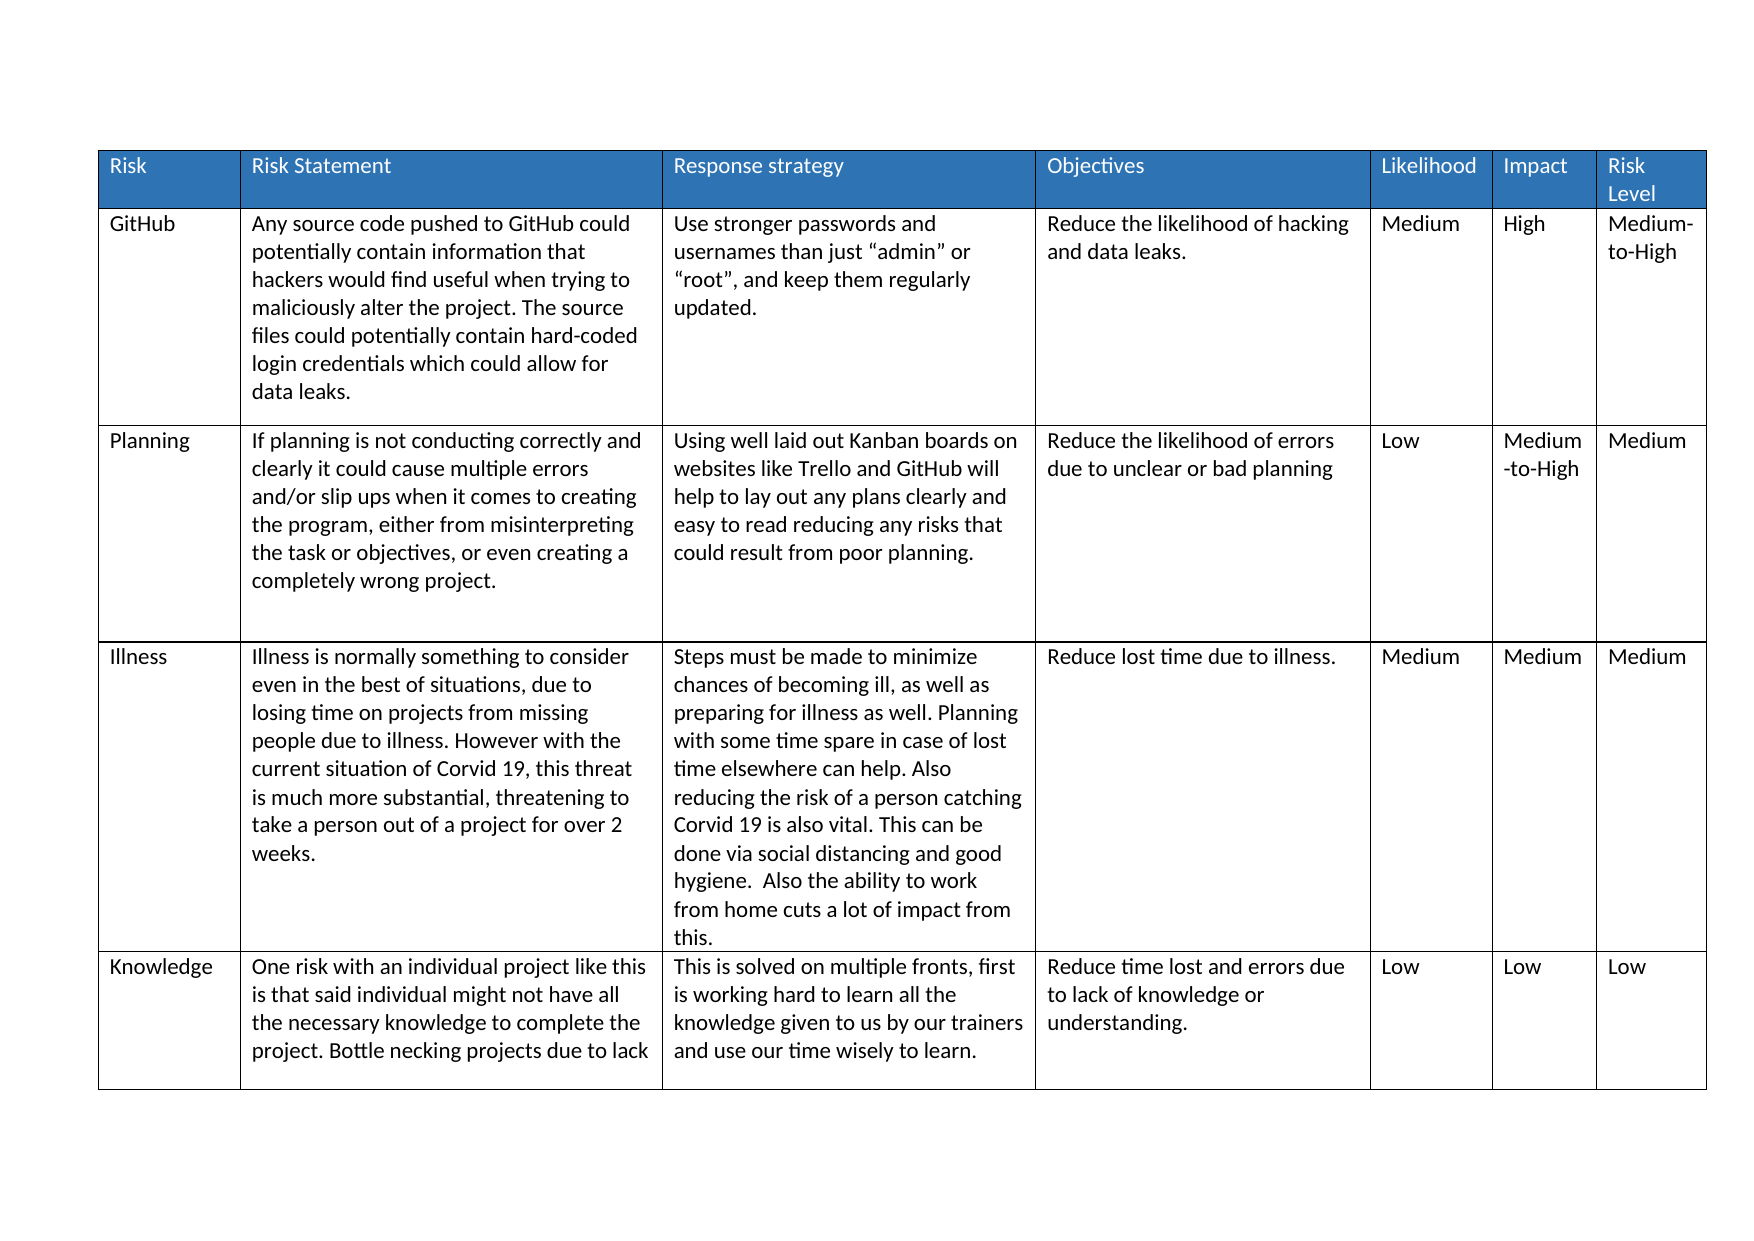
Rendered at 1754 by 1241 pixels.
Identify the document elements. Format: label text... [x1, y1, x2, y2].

table_cell Medium [1493, 643, 1596, 951]
table_header Objectives [1036, 151, 1370, 208]
table_cell Low [1493, 952, 1596, 1089]
table_cell Reduce lost time due to illness. [1036, 643, 1370, 951]
table_cell Reduce the likelihood of hacking and data leaks. [1036, 209, 1370, 425]
table_header Risk Statement [241, 151, 662, 208]
table_cell Low [1371, 952, 1492, 1089]
table_cell Low [1371, 426, 1492, 641]
table_cell Medium [1597, 426, 1706, 641]
table_cell Medium-to-High [1493, 426, 1596, 641]
table_cell If planning is not conducting correctly and clearly it could cause multiple errors and/or slip ups when it comes to creating the program, either from misinterpreting the task or objectives, or even creating a completely wrong project. [241, 426, 662, 641]
table_cell Low [1597, 952, 1706, 1089]
table_cell Illness [99, 643, 240, 951]
table_cell High [1493, 209, 1596, 425]
table_cell Steps must be made to minimize chances of becoming ill, as well as preparing for illness as well. Planning with some time spare in case of lost time elsewhere can help. Also reducing the risk of a person catching Corvid 19 is also vital. This can be done via social distancing and good hygiene. Also the ability to work from home cuts a lot of impact from this. [663, 643, 1035, 951]
table_cell Using well laid out Kanban boards on websites like Trello and GitHub will help to lay out any plans clearly and easy to read reducing any risks that could result from poor planning. [663, 426, 1035, 641]
table_cell Any source code pushed to GitHub could potentially contain information that hackers would find useful when trying to maliciously alter the project. The source files could potentially contain hard-coded login credentials which could allow for data leaks. [241, 209, 662, 425]
table_header Response strategy [663, 151, 1035, 208]
table_cell Medium [1597, 643, 1706, 951]
table_header Impact [1493, 151, 1596, 208]
table_cell Use stronger passwords and usernames than just “admin” or “root”, and keep them regularly updated. [663, 209, 1035, 425]
table_header Risk [99, 151, 240, 208]
table_cell Illness is normally something to consider even in the best of situations, due to losing time on projects from missing people due to illness. However with the current situation of Corvid 19, this threat is much more substantial, threatening to take a person out of a project for over 2 weeks. [241, 643, 662, 951]
table_cell GitHub [99, 209, 240, 425]
table_header Likelihood [1371, 151, 1492, 208]
table_cell Planning [99, 426, 240, 641]
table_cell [663, 952, 1035, 1089]
table_header Risk Level [1597, 151, 1706, 208]
table_cell Reduce the likelihood of errors due to unclear or bad planning [1036, 426, 1370, 641]
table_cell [1036, 952, 1370, 1089]
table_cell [241, 952, 662, 1089]
table_cell Knowledge [99, 952, 240, 1089]
table_cell Medium [1371, 209, 1492, 425]
table_cell Medium-to-High [1597, 209, 1706, 425]
table_cell Medium [1371, 643, 1492, 951]
